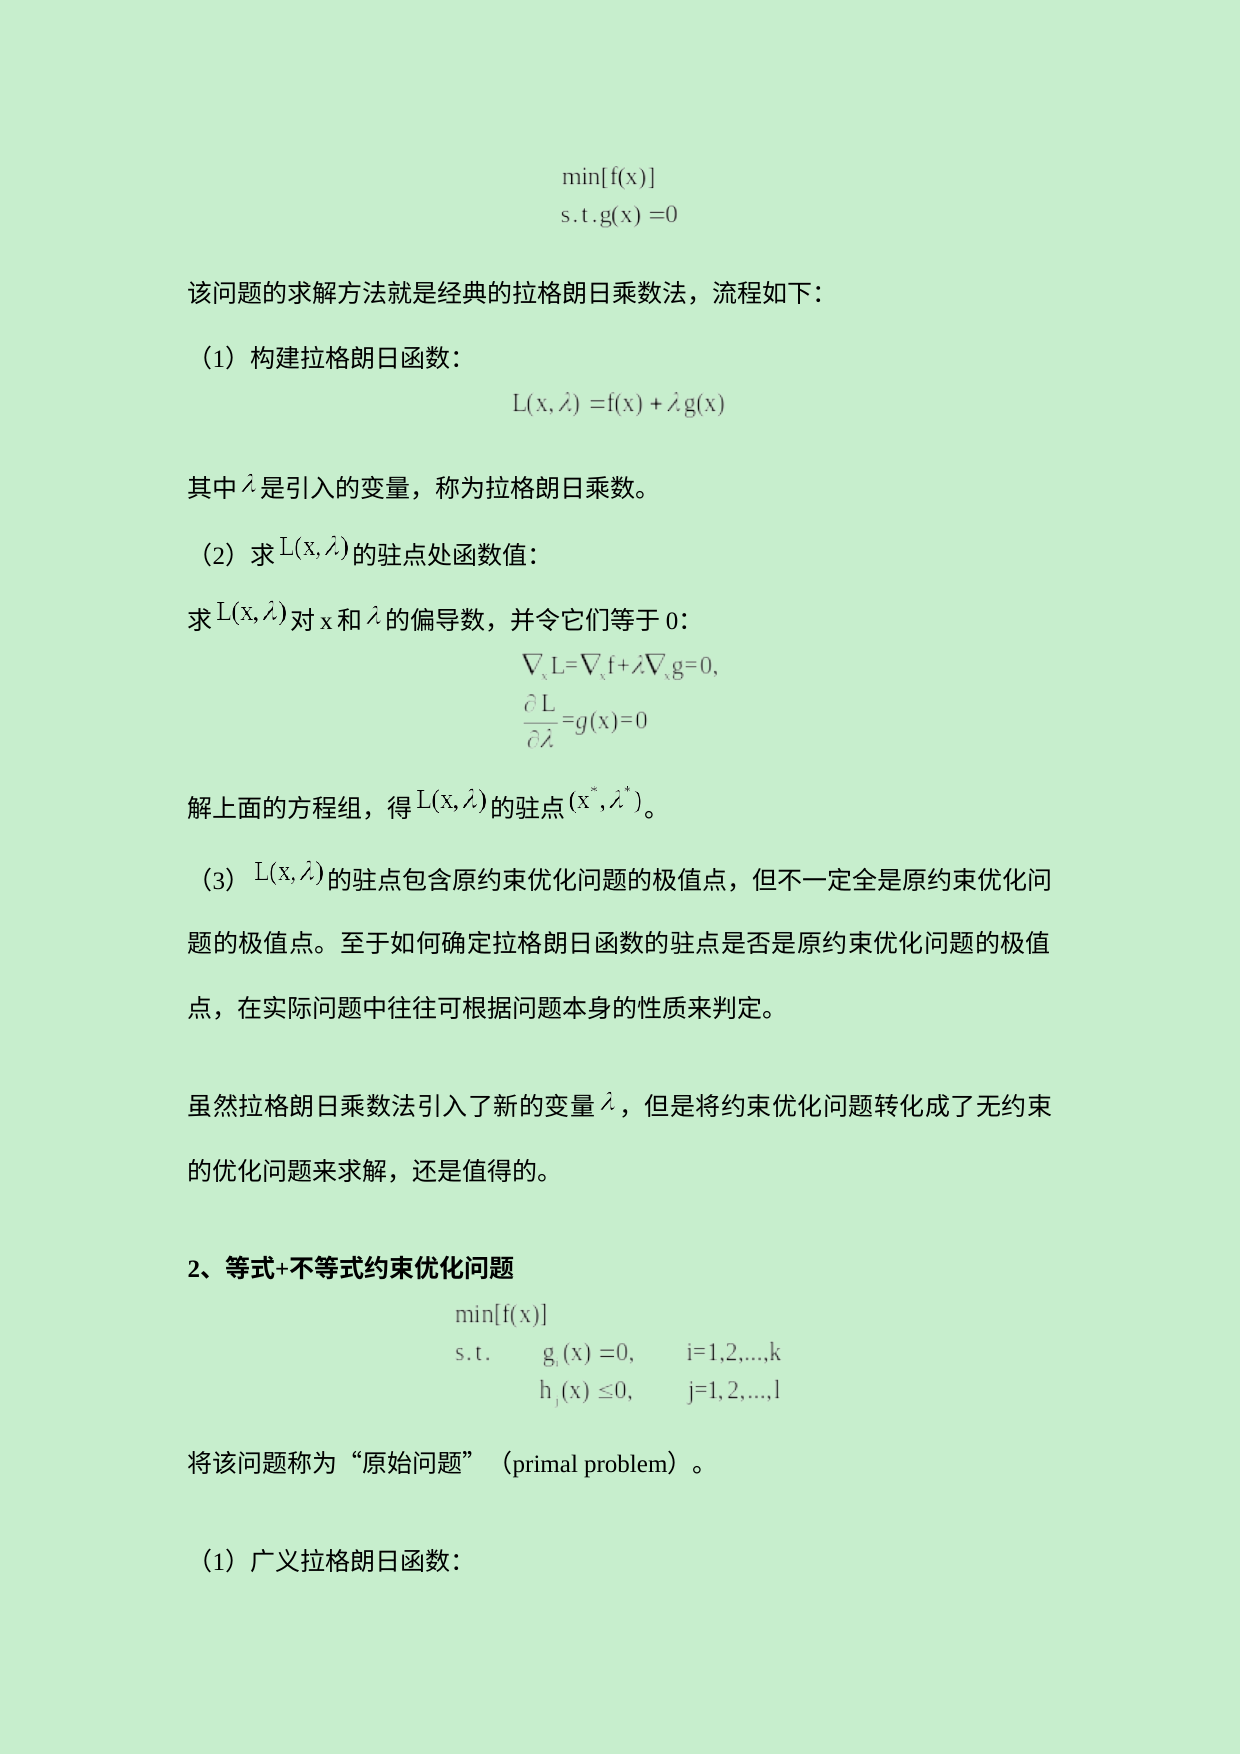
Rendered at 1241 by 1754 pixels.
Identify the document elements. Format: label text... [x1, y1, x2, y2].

text （1）广义拉格朗日函数： [187, 1527, 1053, 1592]
text （3）的驻点包含原约束优化问题的极值点，但不一定全是原约束优化问题的极值点。至于如何确定拉格朗日函数的驻点是否是原约束优化问题的极值点，在实际问题中往往可根据问题本身的性质来判定。 [187, 844, 1053, 1039]
text 其中是引入的变量，称为拉格朗日乘数。 [187, 454, 1053, 519]
text 求对x和的偏导数，并令它们等于0： [187, 584, 1053, 649]
text （2）求的驻点处函数值： [187, 519, 1053, 584]
text 虽然拉格朗日乘数法引入了新的变量，但是将约束优化问题转化成了无约束的优化问题来求解，还是值得的。 [187, 1072, 1053, 1202]
text （1）构建拉格朗日函数： [187, 324, 1053, 389]
text 2、等式+不等式约束优化问题 [187, 1234, 1053, 1299]
text 解上面的方程组，得的驻点。 [187, 779, 1053, 844]
text 该问题的求解方法就是经典的拉格朗日乘数法，流程如下： [187, 259, 1053, 324]
text 将该问题称为“原始问题”（primal problem）。 [187, 1429, 1053, 1494]
